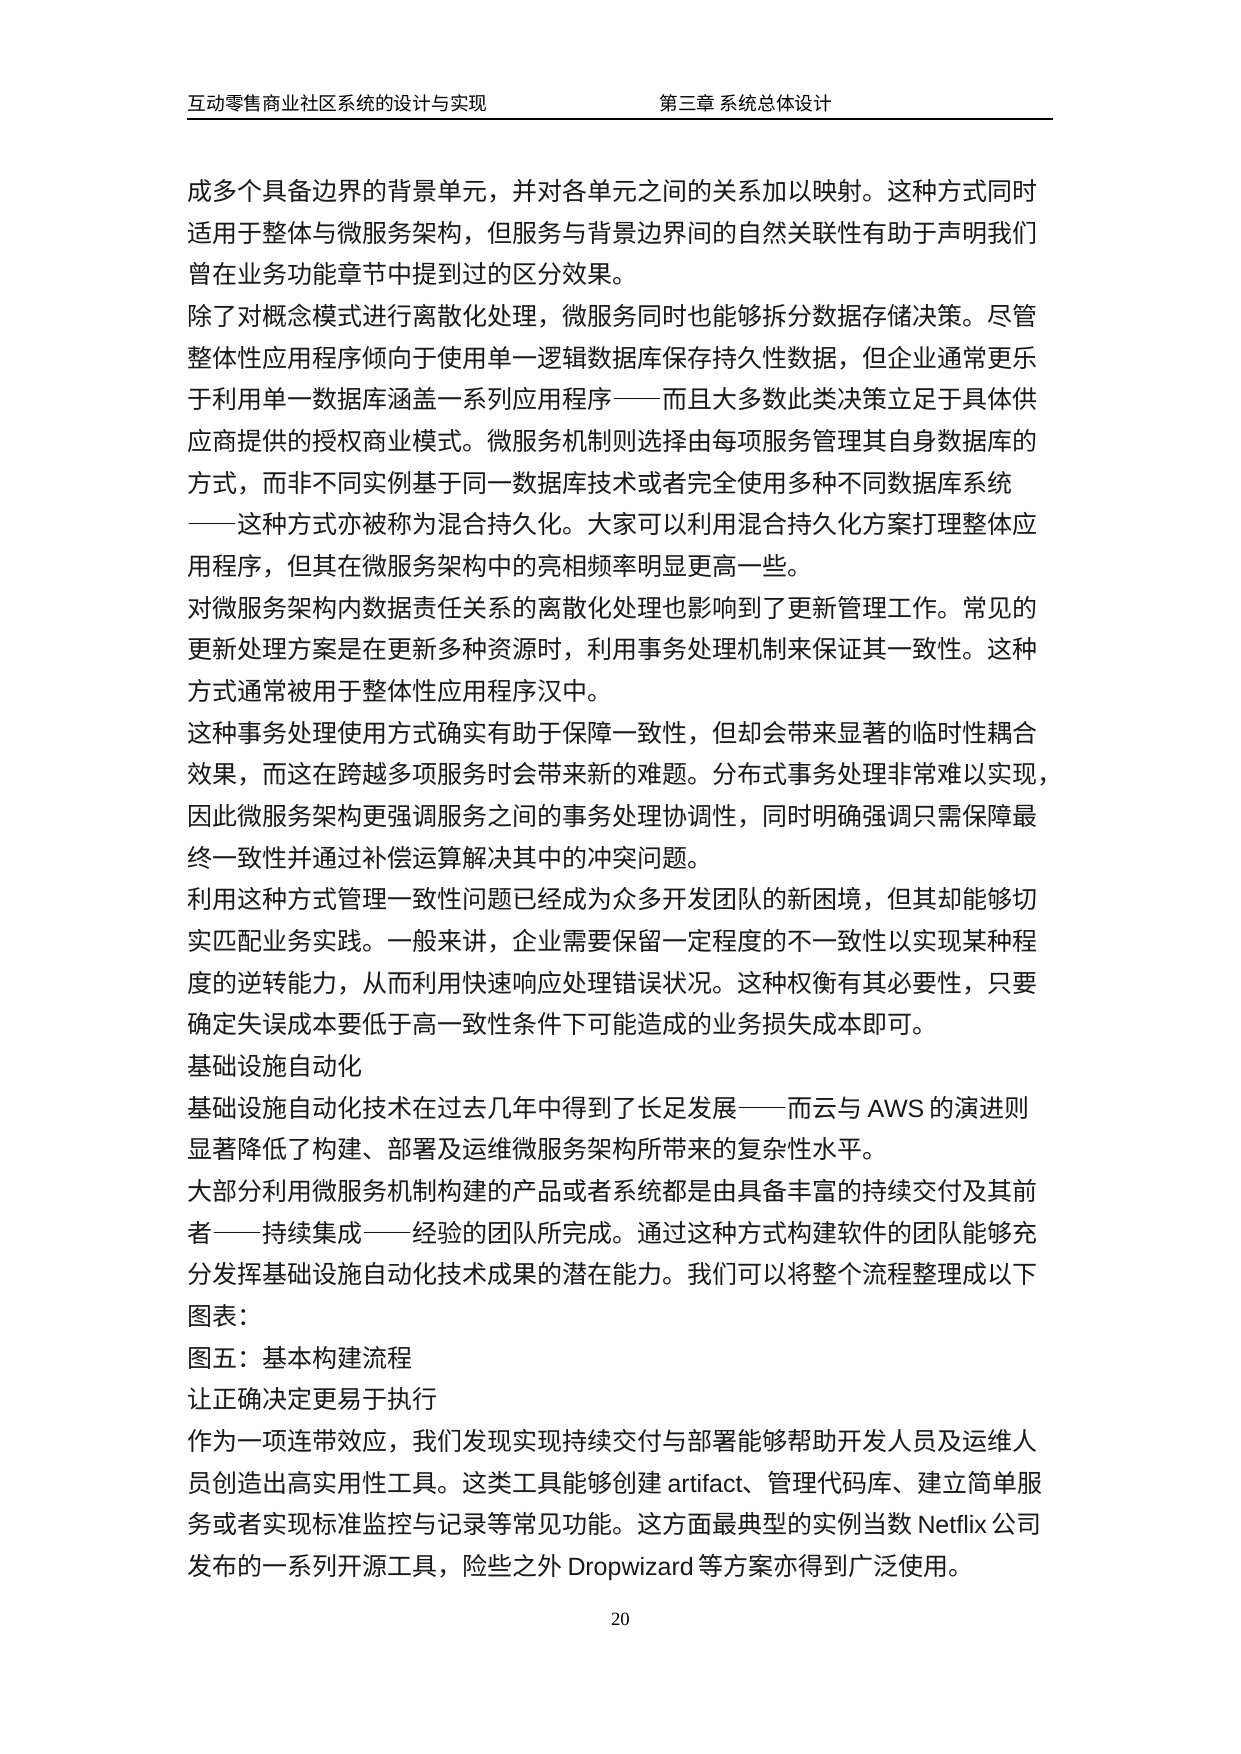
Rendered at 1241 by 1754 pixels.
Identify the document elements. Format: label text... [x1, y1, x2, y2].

text 大部分利用微服务机制构建的产品或者系统都是由具备丰富的持续交付及其前者——持续集成——经验的团队所完成。通过这种方式构建软件的团队能够充分发挥基础设施自动化技术成果的潜在能力。我们可以将整个流程整理成以下图表： [187, 1169, 1053, 1335]
text 让正确决定更易于执行 [187, 1377, 1053, 1419]
text 基础设施自动化技术在过去几年中得到了长足发展——而云与AWS的演进则显著降低了构建、部署及运维微服务架构所带来的复杂性水平。 [187, 1085, 1053, 1169]
text 利用这种方式管理一致性问题已经成为众多开发团队的新困境，但其却能够切实匹配业务实践。一般来讲，企业需要保留一定程度的不一致性以实现某种程度的逆转能力，从而利用快速响应处理错误状况。这种权衡有其必要性，只要确定失误成本要低于高一致性条件下可能造成的业务损失成本即可。 [187, 877, 1053, 1044]
text 基础设施自动化 [187, 1044, 1053, 1085]
text 这种事务处理使用方式确实有助于保障一致性，但却会带来显著的临时性耦合效果，而这在跨越多项服务时会带来新的难题。分布式事务处理非常难以实现，因此微服务架构更强调服务之间的事务处理协调性，同时明确强调只需保障最终一致性并通过补偿运算解决其中的冲突问题。 [187, 710, 1053, 877]
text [187, 169, 1053, 294]
text 作为一项连带效应，我们发现实现持续交付与部署能够帮助开发人员及运维人员创造出高实用性工具。这类工具能够创建artifact、管理代码库、建立简单服务或者实现标准监控与记录等常见功能。这方面最典型的实例当数Netflix公司发布的一系列开源工具，险些之外Dropwizard等方案亦得到广泛使用。 [187, 1419, 1053, 1585]
text 除了对概念模式进行离散化处理，微服务同时也能够拆分数据存储决策。尽管整体性应用程序倾向于使用单一逻辑数据库保存持久性数据，但企业通常更乐于利用单一数据库涵盖一系列应用程序——而且大多数此类决策立足于具体供应商提供的授权商业模式。微服务机制则选择由每项服务管理其自身数据库的方式，而非不同实例基于同一数据库技术或者完全使用多种不同数据库系统——这种方式亦被称为混合持久化。大家可以利用混合持久化方案打理整体应用程序，但其在微服务架构中的亮相频率明显更高一些。 [187, 294, 1053, 585]
text 对微服务架构内数据责任关系的离散化处理也影响到了更新管理工作。常见的更新处理方案是在更新多种资源时，利用事务处理机制来保证其一致性。这种方式通常被用于整体性应用程序汉中。 [187, 585, 1053, 710]
text 图五：基本构建流程 [187, 1335, 1053, 1377]
